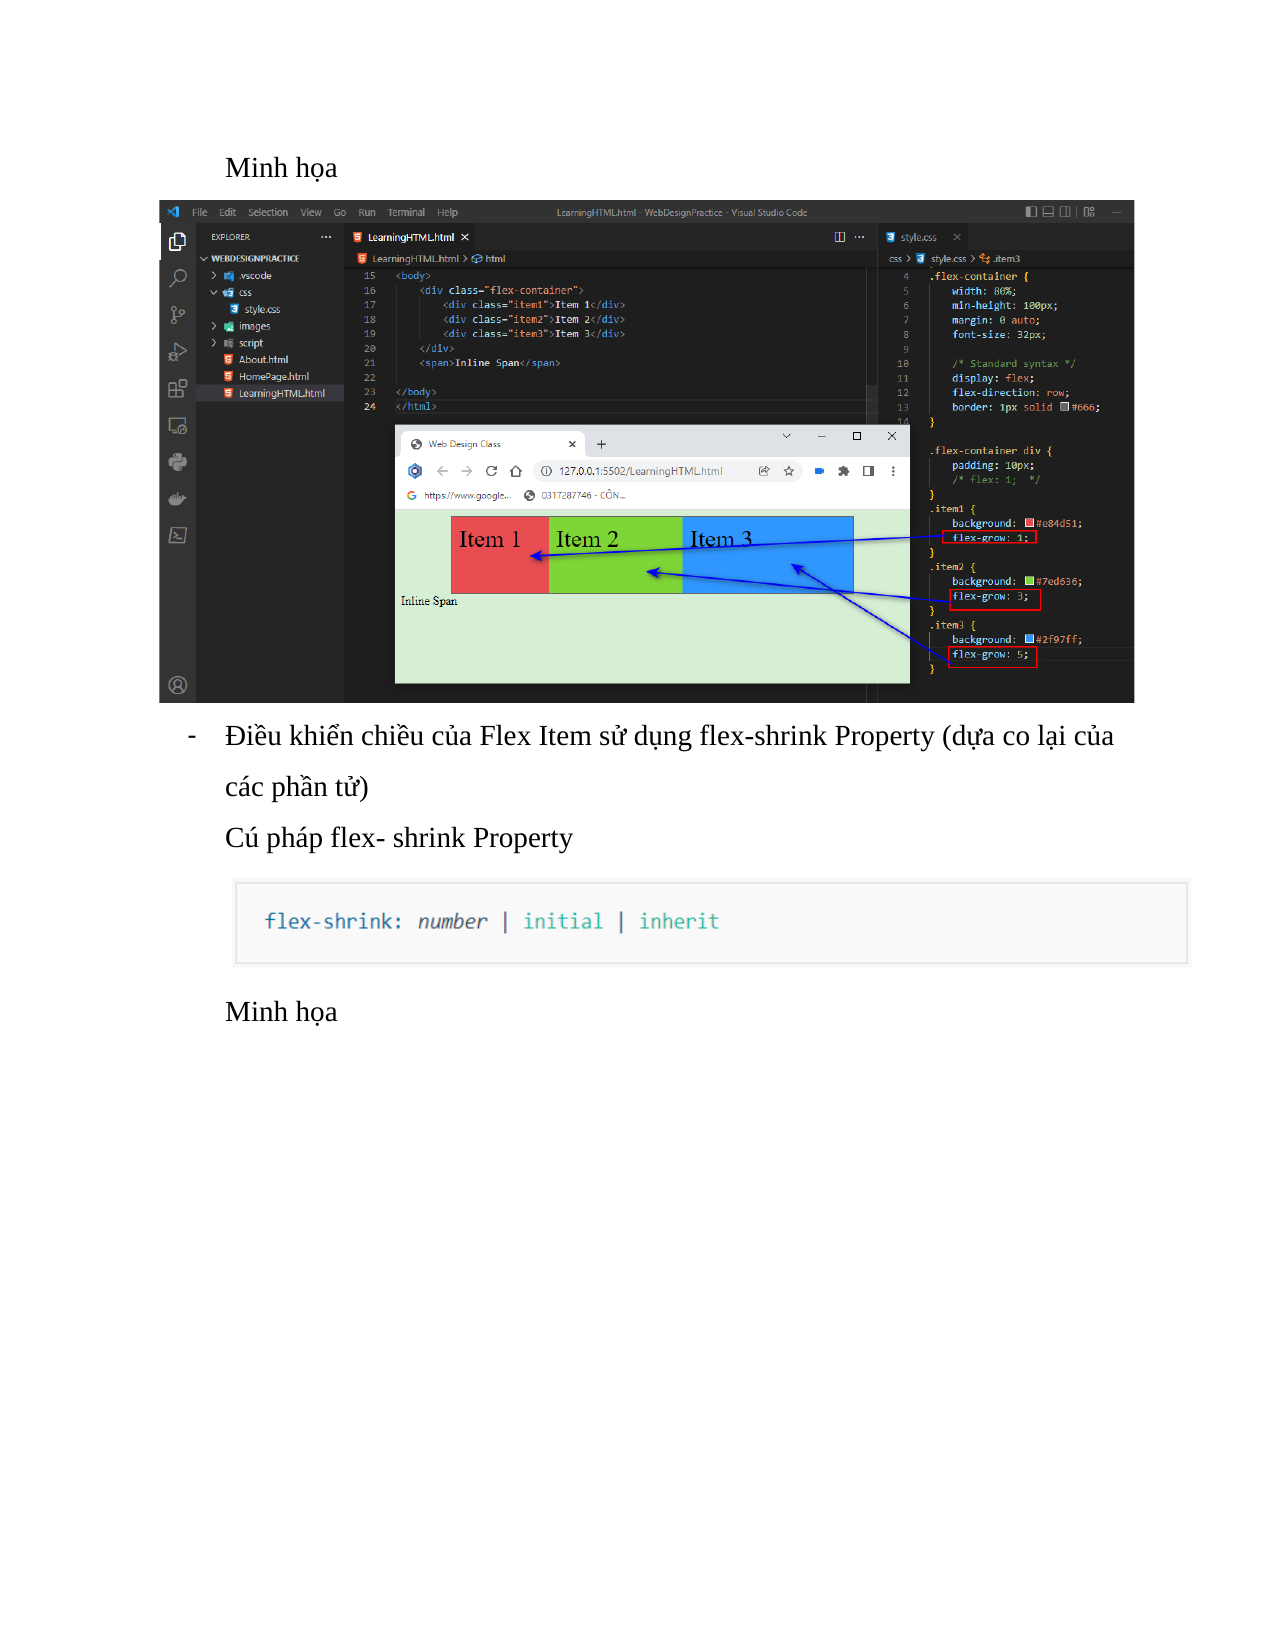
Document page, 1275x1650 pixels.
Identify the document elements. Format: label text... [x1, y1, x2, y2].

picture [159, 200, 1135, 703]
picture [225, 870, 1200, 981]
list Minh họa [225, 150, 1125, 183]
list Điều khiển chiều của Flex Item sử dụng flex-shrink Property (dựa co lại của các phần tử) [187, 717, 1125, 803]
list Minh họa [225, 994, 1125, 1028]
list Cú pháp flex- shrink Property [225, 820, 1125, 853]
